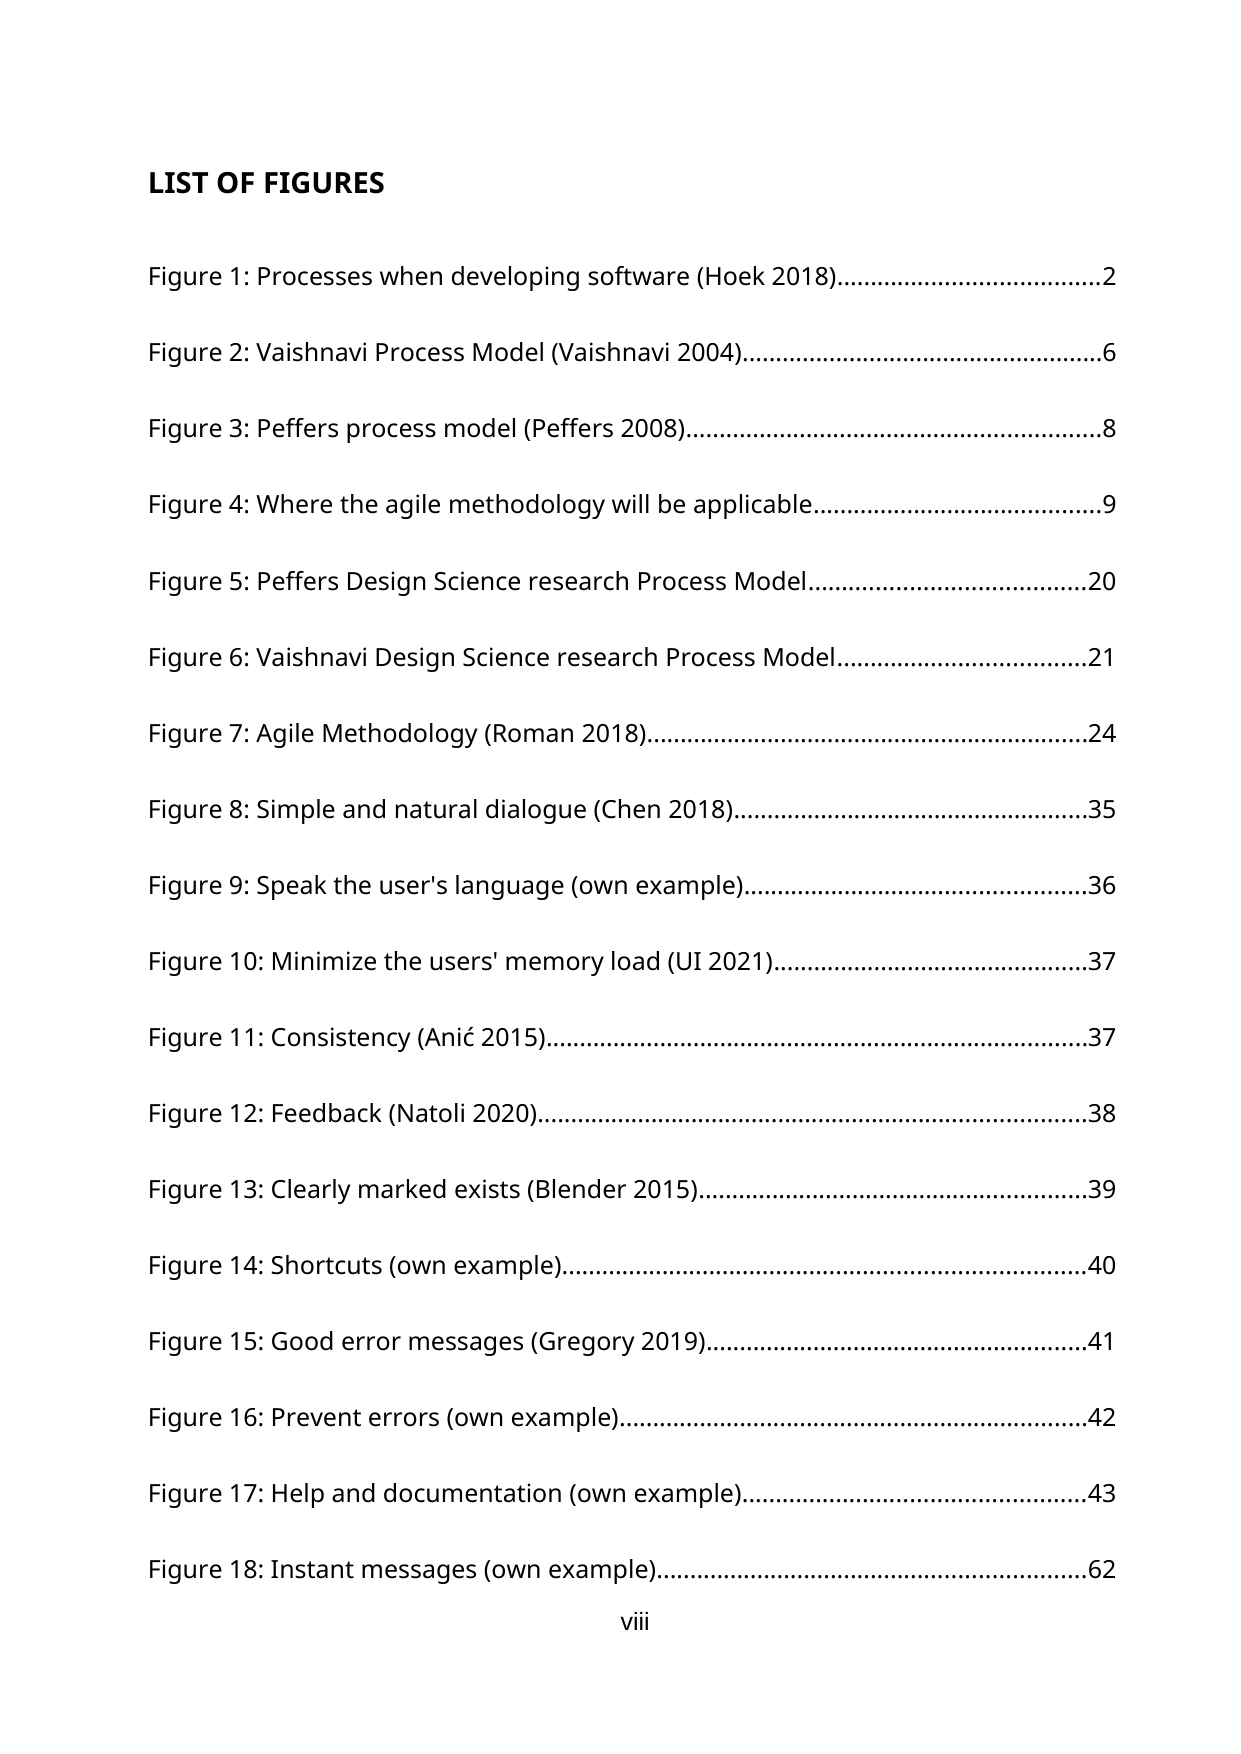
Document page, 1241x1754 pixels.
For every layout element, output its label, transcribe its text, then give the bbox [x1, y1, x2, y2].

text Figure 6: Vaishnavi Design Science research Process Model 21 [148, 639, 1063, 673]
text Figure 3: Peffers process model (Peffers 2008) 8 [148, 411, 1063, 445]
subtitle List of Figures [148, 162, 1122, 202]
text Figure 14: Shortcuts (own example) 40 [148, 1247, 1063, 1282]
text Figure 13: Clearly marked exists (Blender 2015) 39 [148, 1171, 1063, 1206]
text Figure 5: Peffers Design Science research Process Model 20 [148, 563, 1063, 597]
text Figure 9: Speak the user's language (own example) 36 [148, 867, 1063, 901]
text Figure 7: Agile Methodology (Roman 2018) 24 [148, 715, 1063, 749]
text Figure 2: Vaishnavi Process Model (Vaishnavi 2004) 6 [148, 335, 1063, 369]
text Figure 16: Prevent errors (own example) 42 [148, 1399, 1063, 1434]
text Figure 8: Simple and natural dialogue (Chen 2018) 35 [148, 791, 1063, 825]
text Figure 18: Instant messages (own example) 62 [148, 1552, 1063, 1586]
text Figure 12: Feedback (Natoli 2020) 38 [148, 1095, 1063, 1129]
text Figure 10: Minimize the users' memory load (UI 2021) 37 [148, 943, 1063, 977]
text Figure 17: Help and documentation (own example) 43 [148, 1476, 1063, 1510]
text Figure 4: Where the agile methodology will be applicable 9 [148, 487, 1063, 521]
text Figure 11: Consistency (Anić 2015) 37 [148, 1019, 1063, 1053]
text Figure 15: Good error messages (Gregory 2019) 41 [148, 1323, 1063, 1358]
text Figure 1: Processes when developing software (Hoek 2018) 2 [148, 259, 1063, 293]
